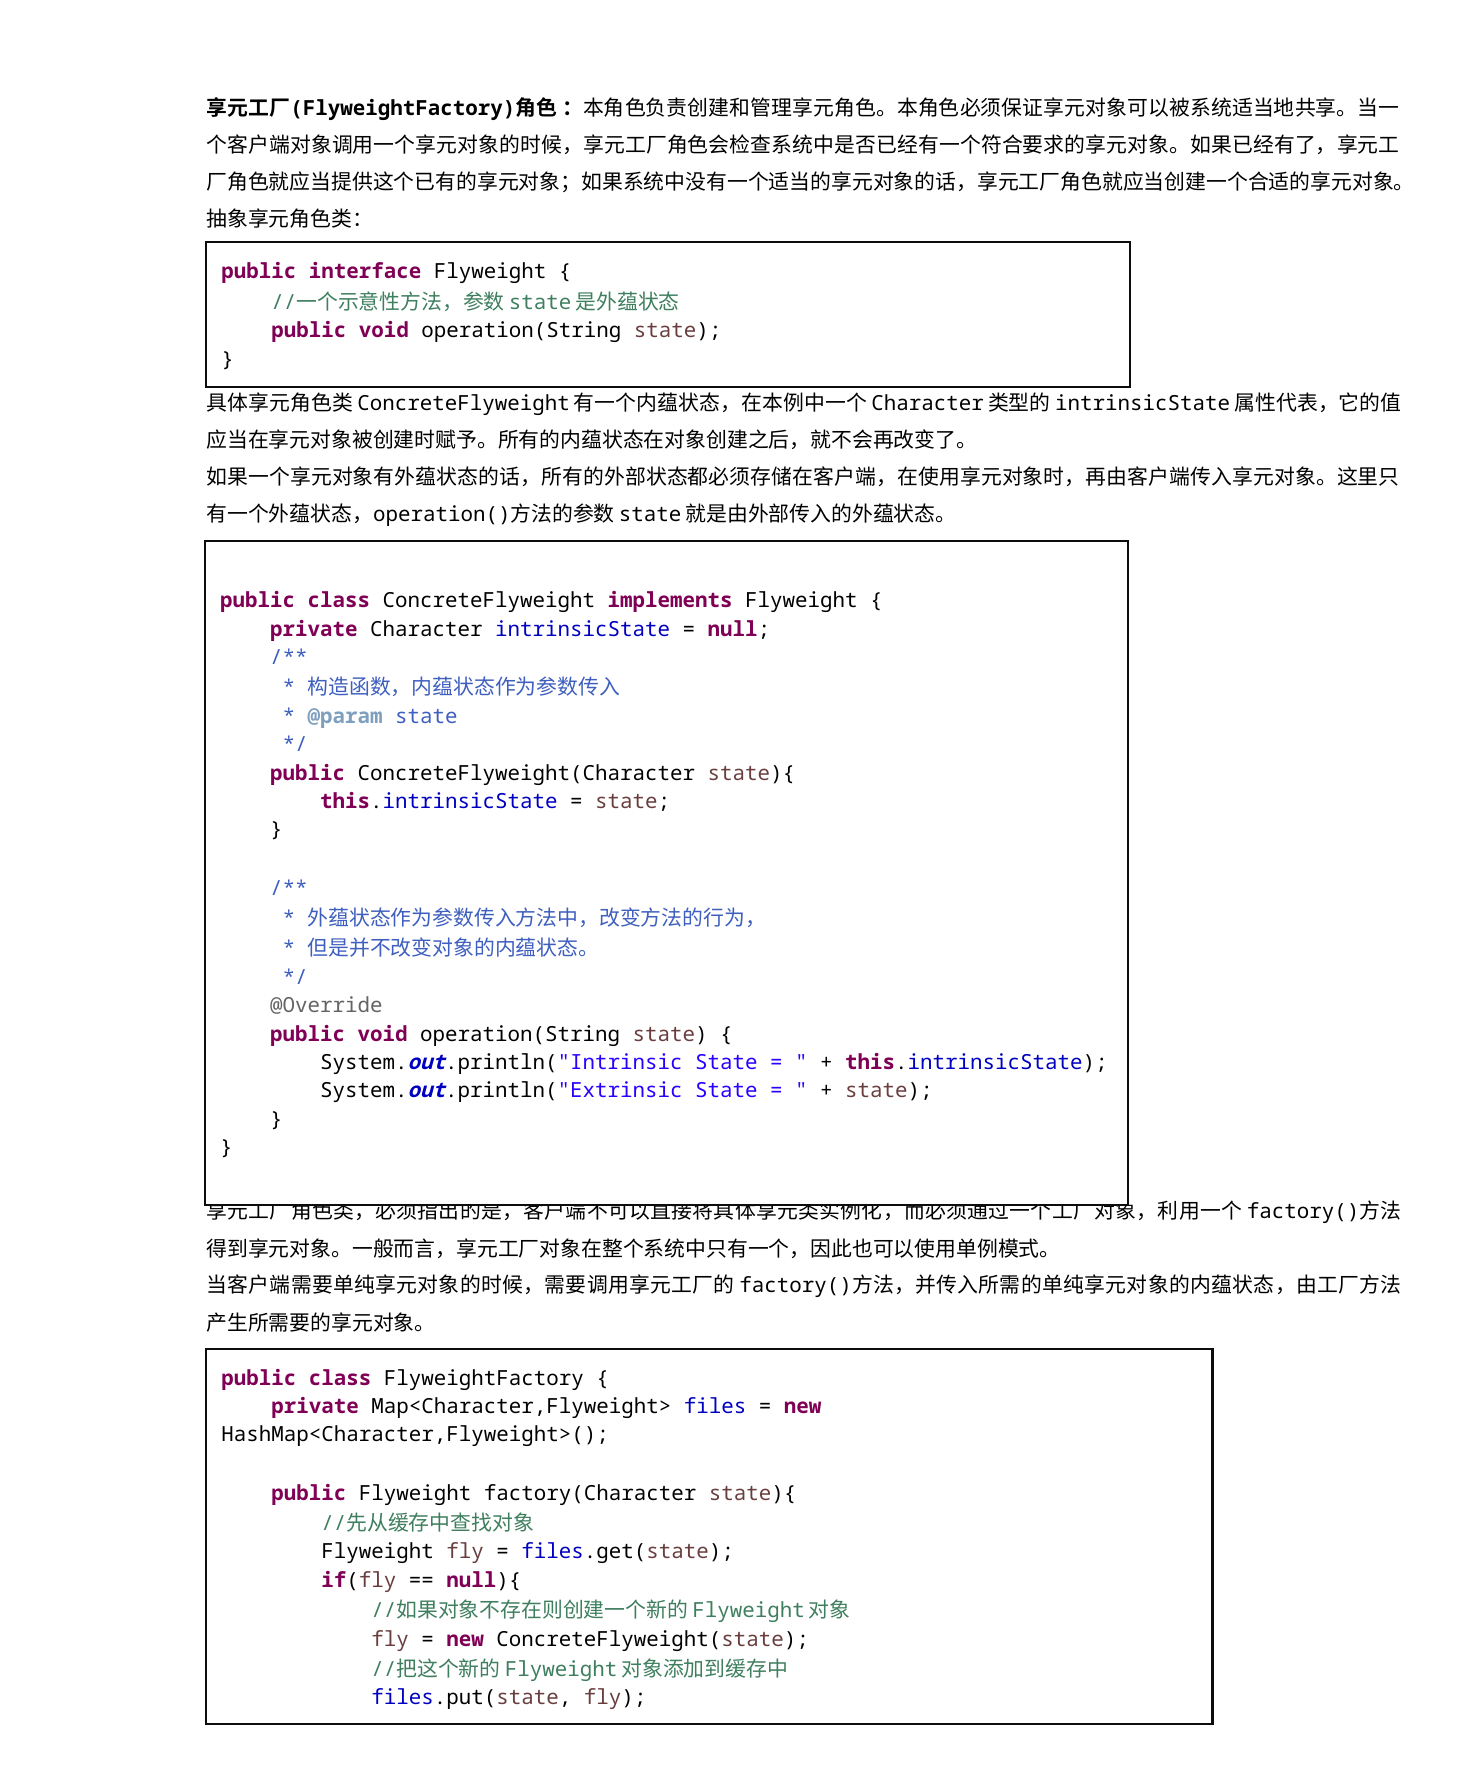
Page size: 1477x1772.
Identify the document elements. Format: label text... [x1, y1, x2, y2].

text 抽象享元角色类： [206, 201, 1401, 234]
text 当客户端需要单纯享元对象的时候，需要调用享元工厂的factory()方法，并传入所需的单纯享元对象的内蕴状态，由工厂方法产生所需要的享元对象。 [206, 1268, 1401, 1337]
text 享元工厂角色类，必须指出的是，客户端不可以直接将具体享元类实例化，而必须通过一个工厂对象，利用一个factory()方法得到享元对象。一般而言，享元工厂对象在整个系统中只有一个，因此也可以使用单例模式。 [206, 1193, 1401, 1263]
text 享元工厂(FlyweightFactory)角色 ：本角色负责创建和管理享元角色。本角色必须保证享元对象可以被系统适当地共享。当一个客户端对象调用一个享元对象的时候，享元工厂角色会检查系统中是否已经有一个符合要求的享元对象。如果已经有了，享元工厂角色就应当提供这个已有的享元对象；如果系统中没有一个适当的享元对象的话，享元工厂角色就应当创建一个合适的享元对象。 [206, 90, 1401, 197]
text 具体享元角色类ConcreteFlyweight有一个内蕴状态，在本例中一个Character类型的intrinsicState属性代表，它的值应当在享元对象被创建时赋予。所有的内蕴状态在对象创建之后，就不会再改变了。 [206, 385, 1401, 455]
text 如果一个享元对象有外蕴状态的话，所有的外部状态都必须存储在客户端，在使用享元对象时，再由客户端传入享元对象。这里只有一个外蕴状态，operation()方法的参数state就是由外部传入的外蕴状态。 [206, 459, 1401, 529]
